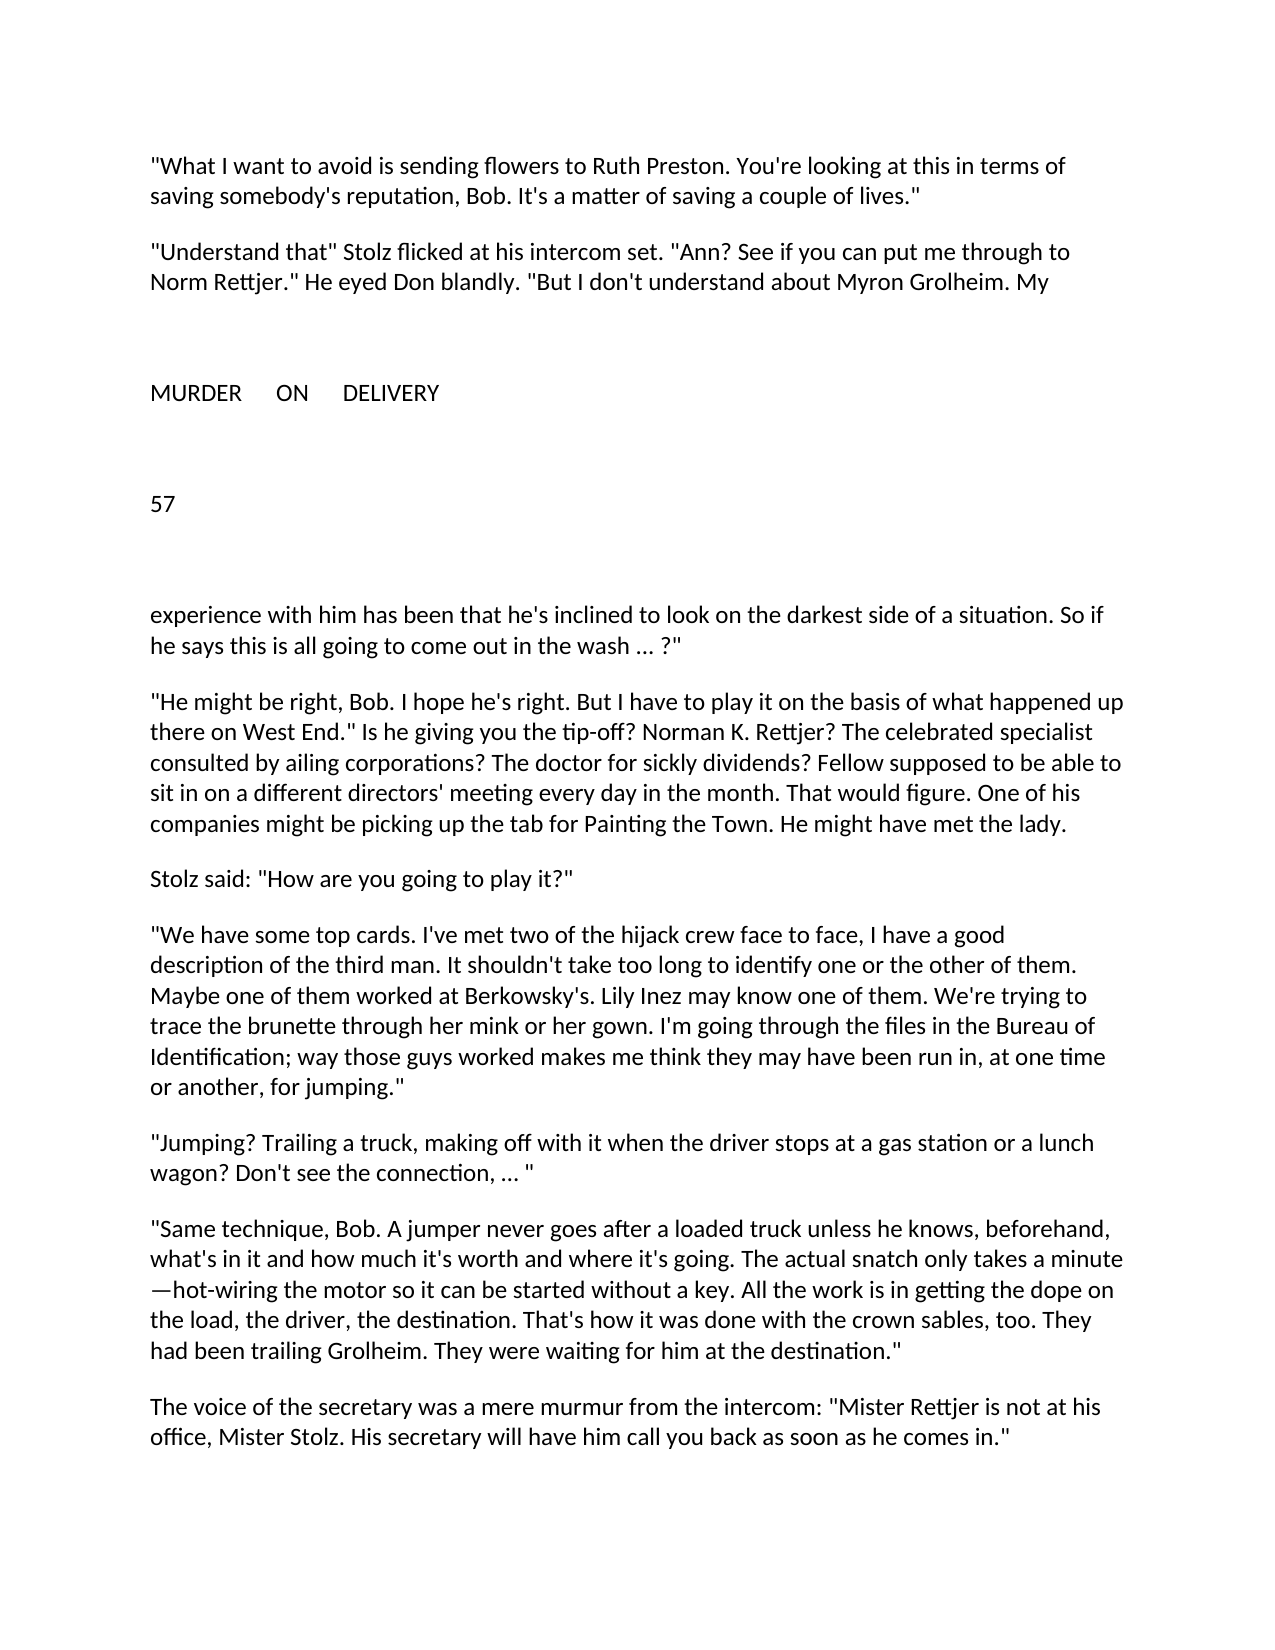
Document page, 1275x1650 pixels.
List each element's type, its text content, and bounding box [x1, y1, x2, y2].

text The voice of the secretary was a mere murmur from the intercom: "Mister Rettjer is not at his office, Mister Stolz. His secretary will have him call you back as soon as he comes in." [150, 1391, 1125, 1452]
text "Understand that" Stolz flicked at his intercom set. "Ann? See if you can put me through to Norm Rettjer." He eyed Don blandly. "But I don't understand about Myron Grolheim. My [150, 236, 1125, 297]
text experience with him has been that he's inclined to look on the darkest side of a situation. So if he says this is all going to come out in the wash ... ?" [150, 600, 1125, 661]
text "Jumping? Trailing a truck, making off with it when the driver stops at a gas station or a lunch wagon? Don't see the connection, … " [150, 1127, 1125, 1188]
text "Same technique, Bob. A jumper never goes after a loaded truck unless he knows, beforehand, what's in it and how much it's worth and where it's going. The actual snatch only takes a minute—hot-wiring the motor so it can be started without a key. All the work is in getting the dope on the load, the driver, the destination. That's how it was done with the crown sables, too. They had been trailing Grolheim. They were waiting for him at the destination." [150, 1213, 1125, 1366]
text "What I want to avoid is sending flowers to Ruth Preston. You're looking at this in terms of saving somebody's reputation, Bob. It's a matter of saving a couple of lives." [150, 150, 1125, 211]
text Stolz said: "How are you going to play it?" [150, 863, 1125, 894]
text 57 [150, 489, 1125, 519]
text "He might be right, Bob. I hope he's right. But I have to play it on the basis of what happened up there on West End." Is he giving you the tip-off? Norman K. Rettjer? The celebrated specialist consulted by ailing corporations? The doctor for sickly dividends? Fellow supposed to be able to sit in on a different directors' meeting every day in the month. That would figure. One of his companies might be picking up the tab for Painting the Town. He might have met the lady. [150, 686, 1125, 838]
text MURDER ON DELIVERY [150, 378, 1125, 408]
text "We have some top cards. I've met two of the hijack crew face to face, I have a good description of the third man. It shouldn't take too long to identify one or the other of them. Maybe one of them worked at Berkowsky's. Lily Inez may know one of them. We're trying to trace the brunette through her mink or her gown. I'm going through the files in the Bureau of Identification; way those guys worked makes me think they may have been run in, at one time or another, for jumping." [150, 919, 1125, 1102]
